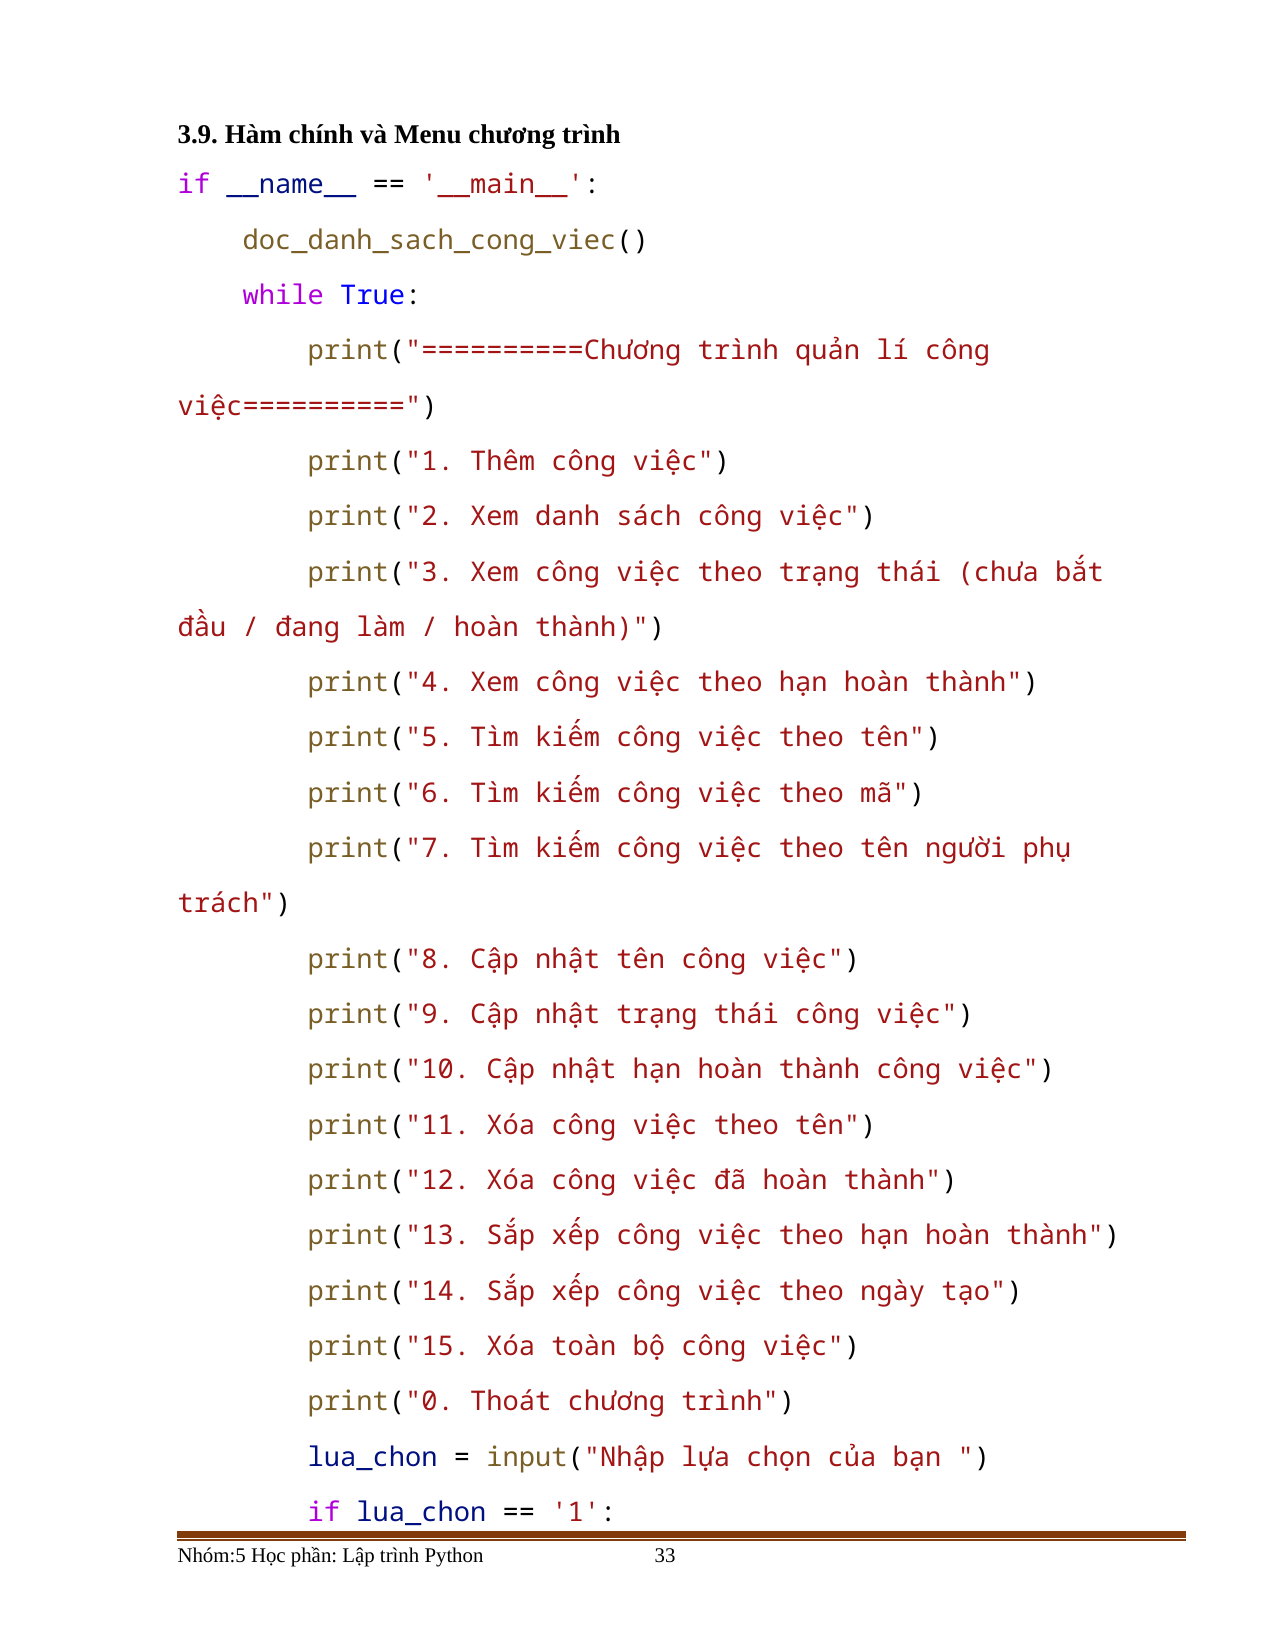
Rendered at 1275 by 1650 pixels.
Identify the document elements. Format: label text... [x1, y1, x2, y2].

text if lua_chon == '1': [177, 1492, 1186, 1529]
text print("1. Thêm công việc") [177, 441, 1186, 478]
text print("2. Xem danh sách công việc") [177, 497, 1186, 533]
text print("7. Tìm kiếm công việc theo tên người phụ trách") [177, 828, 1186, 921]
text while True: [177, 275, 1186, 312]
text print("8. Cập nhật tên công việc") [177, 939, 1186, 976]
text lua_chon = input("Nhập lựa chọn của bạn ") [177, 1437, 1186, 1474]
text print("15. Xóa toàn bộ công việc") [177, 1326, 1186, 1363]
text print("3. Xem công việc theo trạng thái (chưa bắt đầu / đang làm / hoàn thành)") [177, 552, 1186, 644]
text print("11. Xóa công việc theo tên") [177, 1105, 1186, 1142]
text print("==========Chương trình quản lí công việc==========") [177, 331, 1186, 423]
text print("4. Xem công việc theo hạn hoàn thành") [177, 663, 1186, 699]
text print("9. Cập nhật trạng thái công việc") [177, 994, 1186, 1031]
text print("12. Xóa công việc đã hoàn thành") [177, 1160, 1186, 1197]
text if __name__ == '__main__': [177, 165, 1186, 202]
text doc_danh_sach_cong_viec() [177, 220, 1186, 257]
subtitle 3.9. Hàm chính và Menu chương trình [177, 118, 1186, 149]
text print("6. Tìm kiếm công việc theo mã") [177, 773, 1186, 810]
text print("10. Cập nhật hạn hoàn thành công việc") [177, 1050, 1186, 1087]
text print("13. Sắp xếp công việc theo hạn hoàn thành") [177, 1216, 1186, 1253]
text print("0. Thoát chương trình") [177, 1382, 1186, 1418]
text print("14. Sắp xếp công việc theo ngày tạo") [177, 1271, 1186, 1308]
text print("5. Tìm kiếm công việc theo tên") [177, 718, 1186, 755]
